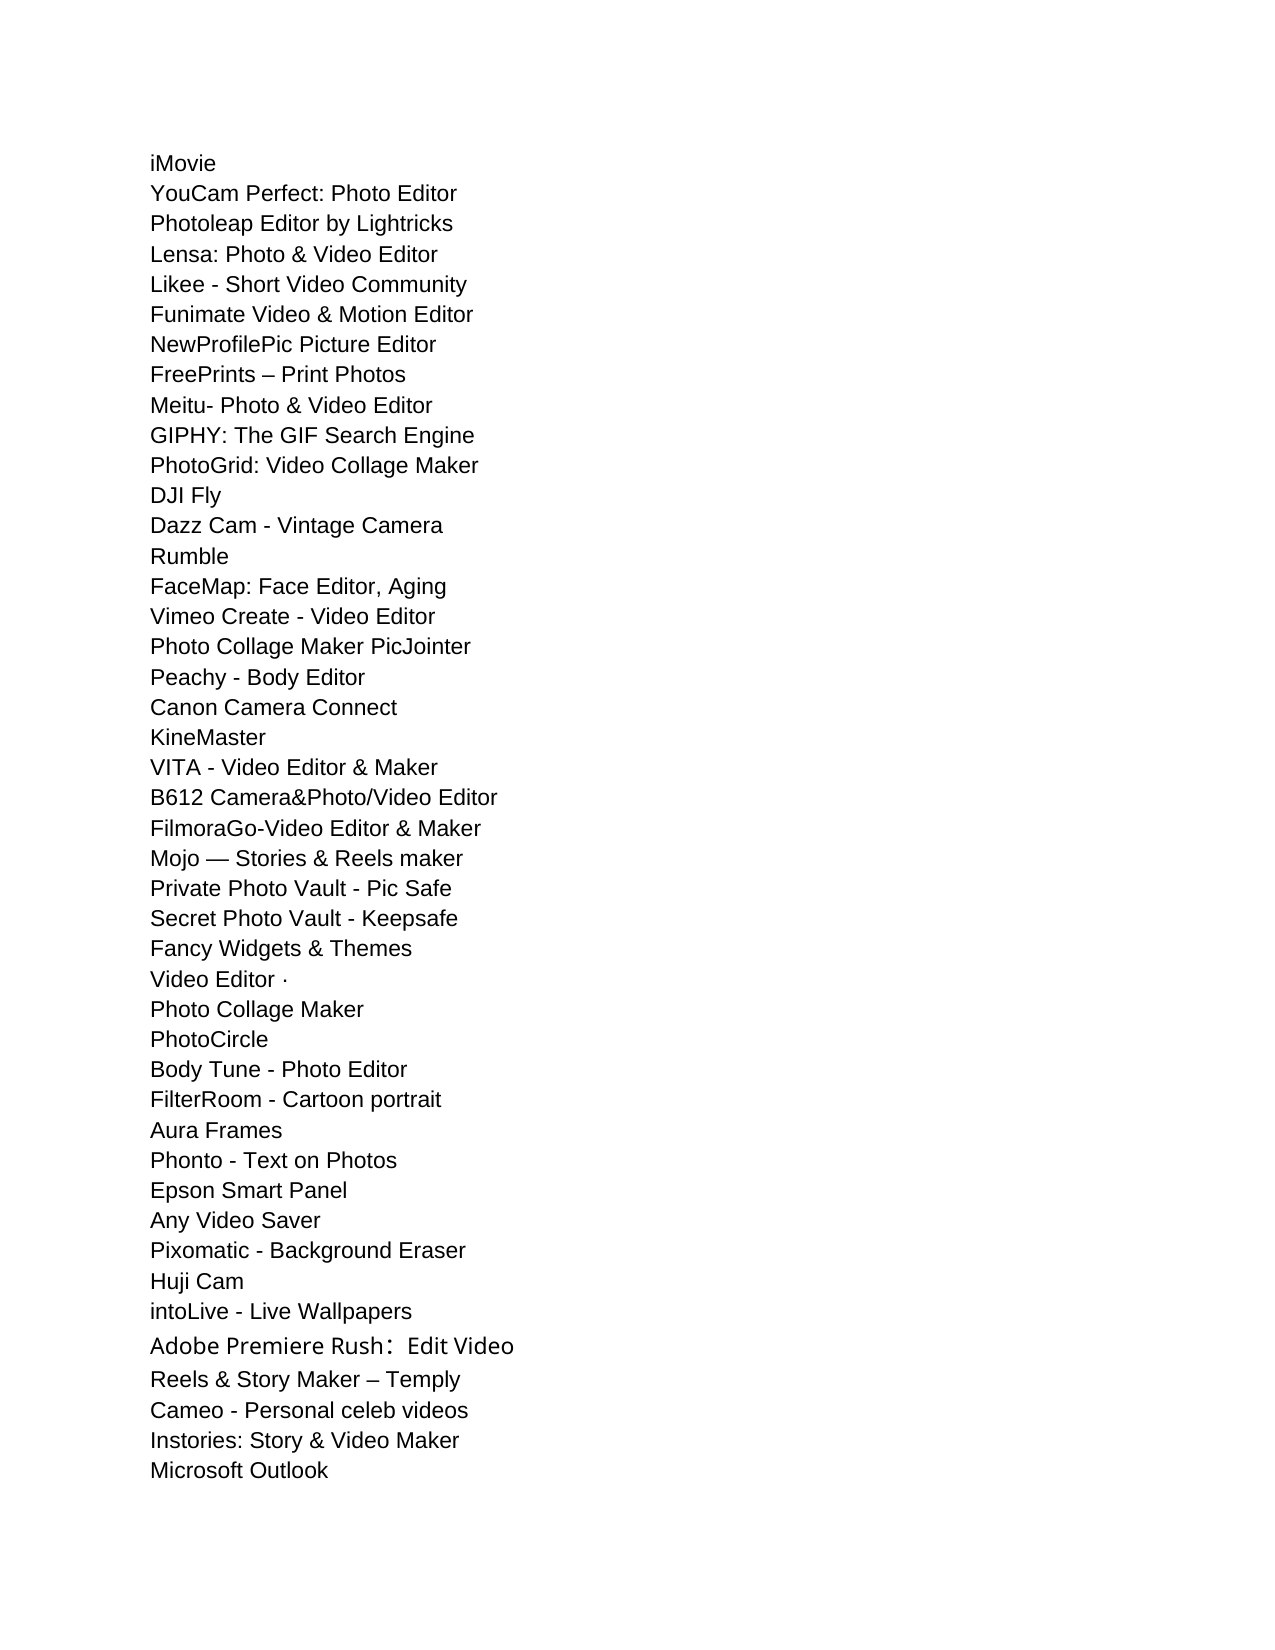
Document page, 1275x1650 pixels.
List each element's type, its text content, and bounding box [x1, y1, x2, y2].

text Fancy Widgets & Themes [150, 935, 1125, 962]
text Lensa: Photo & Video Editor [150, 241, 1125, 267]
text VITA - Video Editor & Maker [150, 754, 1125, 781]
text Cameo - Personal celeb videos [150, 1397, 1125, 1423]
text Body Tune - Photo Editor [150, 1056, 1125, 1083]
text Peachy - Body Editor [150, 663, 1125, 690]
text intoLive - Live Wallpapers [150, 1298, 1125, 1324]
text Pixomatic - Background Eraser [150, 1237, 1125, 1264]
text Microsoft Outlook [150, 1457, 1125, 1483]
text Funimate Video & Motion Editor [150, 301, 1125, 327]
text DJI Fly [150, 482, 1125, 509]
text Huji Cam [150, 1268, 1125, 1294]
text Meitu- Photo & Video Editor [150, 392, 1125, 418]
text Photoleap Editor by Lightricks [150, 210, 1125, 237]
text FilterRoom - Cartoon portrait [150, 1086, 1125, 1113]
text Video Editor · [150, 966, 1125, 992]
text GIPHY: The GIF Search Engine [150, 422, 1125, 448]
text Adobe Premiere Rush：Edit Video [150, 1328, 1125, 1361]
text Epson Smart Panel [150, 1177, 1125, 1203]
text Mojo — Stories & Reels maker [150, 845, 1125, 871]
text NewProfilePic Picture Editor [150, 331, 1125, 358]
text Canon Camera Connect [150, 694, 1125, 720]
text Phonto - Text on Photos [150, 1147, 1125, 1173]
text PhotoGrid: Video Collage Maker [150, 452, 1125, 478]
text Secret Photo Vault - Keepsafe [150, 905, 1125, 932]
text Reels & Story Maker – Temply [150, 1366, 1125, 1393]
text B612 Camera&Photo/Video Editor [150, 784, 1125, 811]
text FilmoraGo-Video Editor & Maker [150, 814, 1125, 841]
text Likee - Short Video Community [150, 271, 1125, 297]
text PhotoCircle [150, 1026, 1125, 1052]
text Rumble [150, 543, 1125, 569]
text Instories: Story & Video Maker [150, 1427, 1125, 1453]
text Dazz Cam - Vintage Camera [150, 512, 1125, 539]
text Vimeo Create - Video Editor [150, 603, 1125, 629]
text Private Photo Vault - Pic Safe [150, 875, 1125, 901]
text FaceMap: Face Editor, Aging [150, 573, 1125, 599]
text iMovie [150, 150, 1125, 176]
text Any Video Saver [150, 1207, 1125, 1234]
text YouCam Perfect: Photo Editor [150, 180, 1125, 207]
text Aura Frames [150, 1117, 1125, 1143]
text FreePrints – Print Photos [150, 361, 1125, 388]
text Photo Collage Maker [150, 996, 1125, 1022]
text KineMaster [150, 724, 1125, 750]
text Photo Collage Maker PicJointer [150, 633, 1125, 660]
